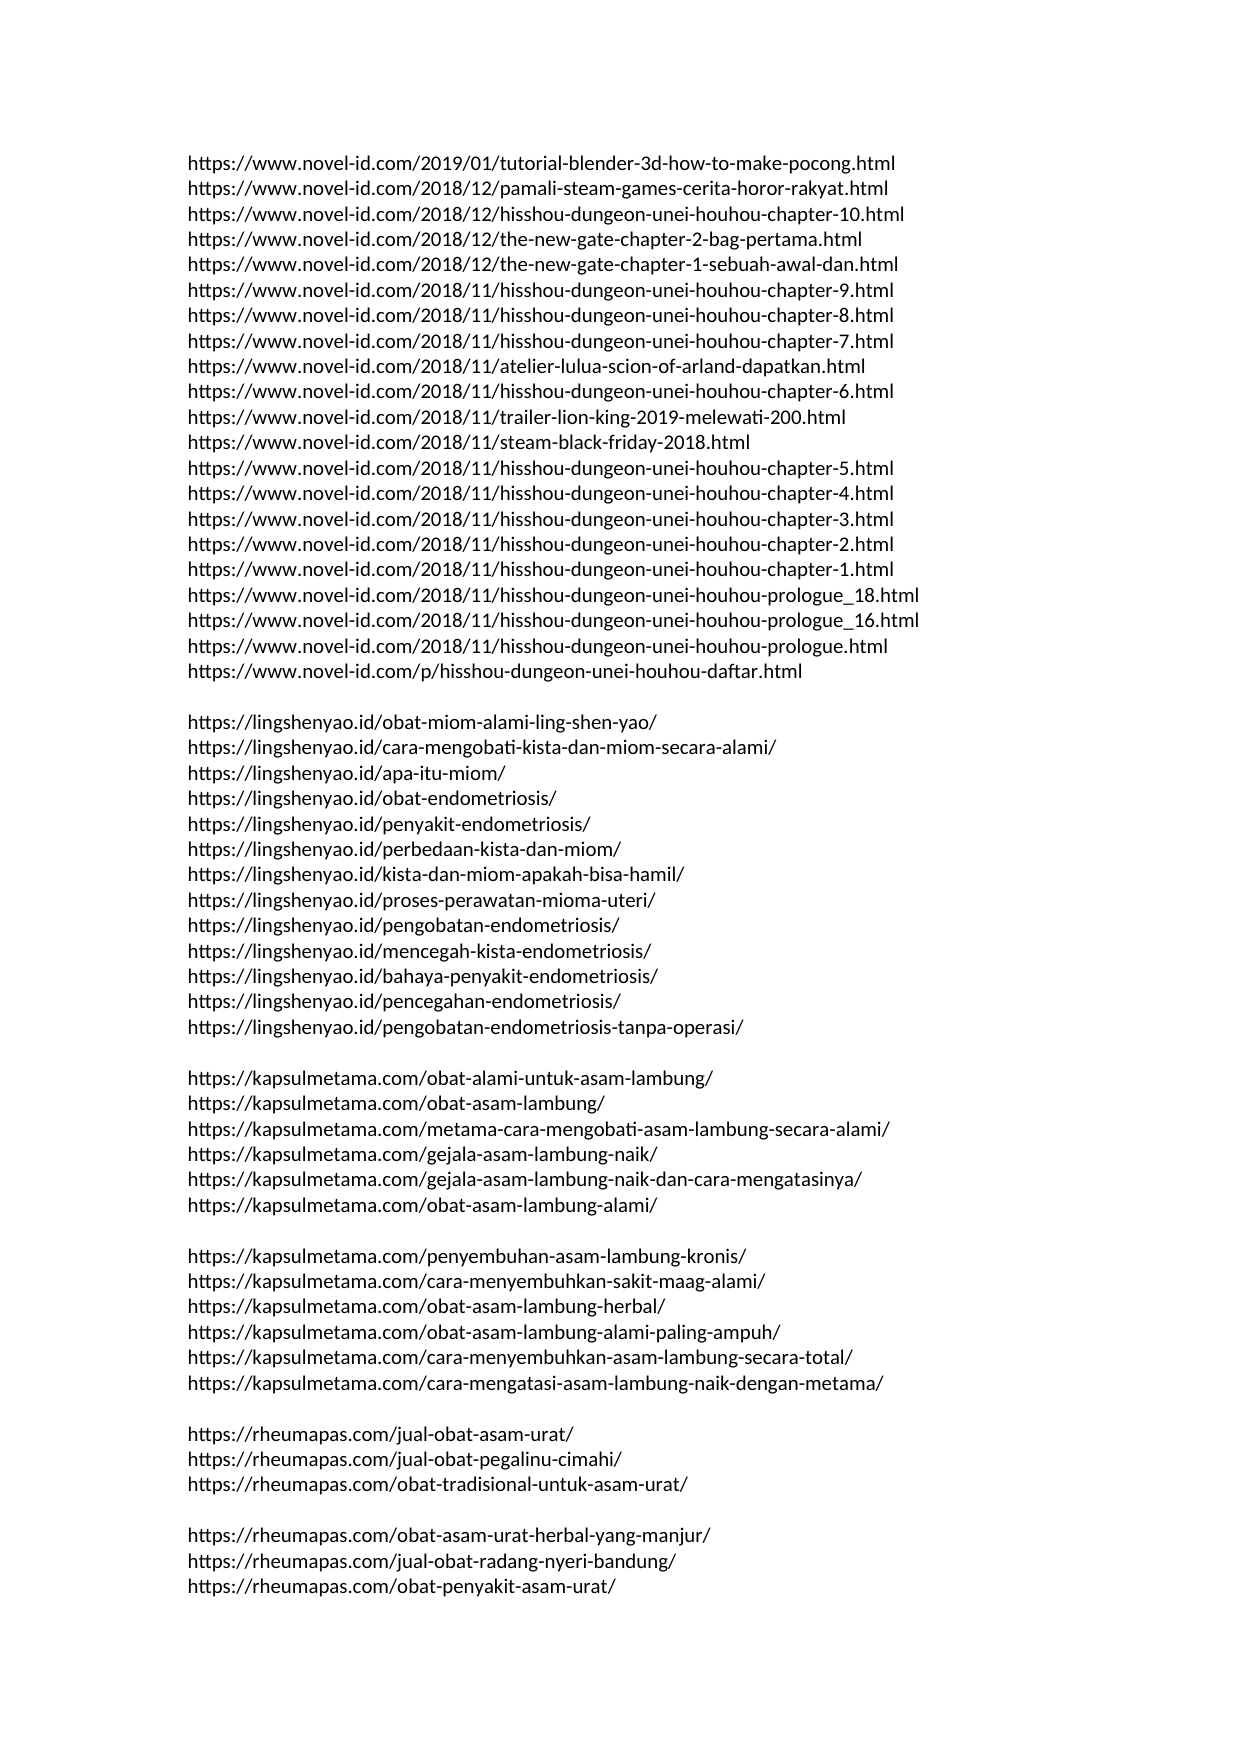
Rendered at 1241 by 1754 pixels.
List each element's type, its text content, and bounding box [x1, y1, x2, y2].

text https://kapsulmetama.com/cara-menyembuhkan-sakit-maag-alami/ [187, 1268, 1053, 1294]
text https://lingshenyao.id/mencegah-kista-endometriosis/ [187, 938, 1053, 963]
text https://www.novel-id.com/2018/11/hisshou-dungeon-unei-houhou-chapter-9.html [187, 277, 1053, 302]
text https://www.novel-id.com/2019/01/tutorial-blender-3d-how-to-make-pocong.html [187, 150, 1053, 175]
text https://lingshenyao.id/pengobatan-endometriosis-tanpa-operasi/ [187, 1014, 1053, 1039]
text https://www.novel-id.com/2018/12/pamali-steam-games-cerita-horor-rakyat.html [187, 175, 1053, 201]
text https://rheumapas.com/jual-obat-asam-urat/ [187, 1421, 1053, 1446]
text https://www.novel-id.com/2018/11/atelier-lulua-scion-of-arland-dapatkan.html [187, 353, 1053, 379]
text https://rheumapas.com/obat-asam-urat-herbal-yang-manjur/ [187, 1522, 1053, 1548]
text https://lingshenyao.id/obat-miom-alami-ling-shen-yao/ [187, 709, 1053, 734]
text https://kapsulmetama.com/obat-asam-lambung-herbal/ [187, 1294, 1053, 1319]
text https://lingshenyao.id/apa-itu-miom/ [187, 760, 1053, 785]
text https://lingshenyao.id/proses-perawatan-mioma-uteri/ [187, 887, 1053, 912]
text https://kapsulmetama.com/penyembuhan-asam-lambung-kronis/ [187, 1243, 1053, 1268]
text https://kapsulmetama.com/obat-asam-lambung/ [187, 1090, 1053, 1116]
text https://www.novel-id.com/2018/12/the-new-gate-chapter-1-sebuah-awal-dan.html [187, 252, 1053, 277]
text https://lingshenyao.id/penyakit-endometriosis/ [187, 811, 1053, 836]
text https://www.novel-id.com/2018/12/the-new-gate-chapter-2-bag-pertama.html [187, 226, 1053, 252]
text https://kapsulmetama.com/cara-menyembuhkan-asam-lambung-secara-total/ [187, 1344, 1053, 1370]
text https://www.novel-id.com/2018/11/hisshou-dungeon-unei-houhou-chapter-8.html [187, 302, 1053, 328]
text https://www.novel-id.com/2018/11/hisshou-dungeon-unei-houhou-chapter-3.html [187, 506, 1053, 531]
text https://www.novel-id.com/2018/11/trailer-lion-king-2019-melewati-200.html [187, 404, 1053, 429]
text https://www.novel-id.com/p/hisshou-dungeon-unei-houhou-daftar.html [187, 658, 1053, 684]
text https://www.novel-id.com/2018/11/hisshou-dungeon-unei-houhou-chapter-6.html [187, 379, 1053, 404]
text https://lingshenyao.id/pencegahan-endometriosis/ [187, 989, 1053, 1014]
text https://rheumapas.com/obat-penyakit-asam-urat/ [187, 1573, 1053, 1599]
text https://www.novel-id.com/2018/11/hisshou-dungeon-unei-houhou-chapter-7.html [187, 328, 1053, 353]
text https://rheumapas.com/jual-obat-radang-nyeri-bandung/ [187, 1548, 1053, 1573]
text https://www.novel-id.com/2018/11/hisshou-dungeon-unei-houhou-chapter-5.html [187, 455, 1053, 480]
text https://kapsulmetama.com/gejala-asam-lambung-naik/ [187, 1141, 1053, 1167]
text https://www.novel-id.com/2018/11/hisshou-dungeon-unei-houhou-chapter-2.html [187, 531, 1053, 557]
text https://kapsulmetama.com/gejala-asam-lambung-naik-dan-cara-mengatasinya/ [187, 1167, 1053, 1192]
text https://www.novel-id.com/2018/11/hisshou-dungeon-unei-houhou-chapter-1.html [187, 557, 1053, 582]
text https://lingshenyao.id/perbedaan-kista-dan-miom/ [187, 836, 1053, 862]
text https://kapsulmetama.com/metama-cara-mengobati-asam-lambung-secara-alami/ [187, 1116, 1053, 1141]
text https://www.novel-id.com/2018/12/hisshou-dungeon-unei-houhou-chapter-10.html [187, 201, 1053, 226]
text https://lingshenyao.id/pengobatan-endometriosis/ [187, 912, 1053, 938]
text https://kapsulmetama.com/obat-asam-lambung-alami/ [187, 1192, 1053, 1217]
text https://www.novel-id.com/2018/11/hisshou-dungeon-unei-houhou-prologue_18.html [187, 582, 1053, 607]
text https://lingshenyao.id/cara-mengobati-kista-dan-miom-secara-alami/ [187, 734, 1053, 760]
text https://lingshenyao.id/bahaya-penyakit-endometriosis/ [187, 963, 1053, 989]
text https://rheumapas.com/jual-obat-pegalinu-cimahi/ [187, 1446, 1053, 1472]
text https://kapsulmetama.com/cara-mengatasi-asam-lambung-naik-dengan-metama/ [187, 1370, 1053, 1395]
text https://lingshenyao.id/kista-dan-miom-apakah-bisa-hamil/ [187, 862, 1053, 887]
text https://www.novel-id.com/2018/11/steam-black-friday-2018.html [187, 429, 1053, 455]
text https://kapsulmetama.com/obat-alami-untuk-asam-lambung/ [187, 1065, 1053, 1090]
text https://lingshenyao.id/obat-endometriosis/ [187, 785, 1053, 811]
text https://www.novel-id.com/2018/11/hisshou-dungeon-unei-houhou-prologue.html [187, 633, 1053, 658]
text https://www.novel-id.com/2018/11/hisshou-dungeon-unei-houhou-chapter-4.html [187, 480, 1053, 506]
text https://kapsulmetama.com/obat-asam-lambung-alami-paling-ampuh/ [187, 1319, 1053, 1344]
text https://www.novel-id.com/2018/11/hisshou-dungeon-unei-houhou-prologue_16.html [187, 607, 1053, 633]
text https://rheumapas.com/obat-tradisional-untuk-asam-urat/ [187, 1472, 1053, 1497]
